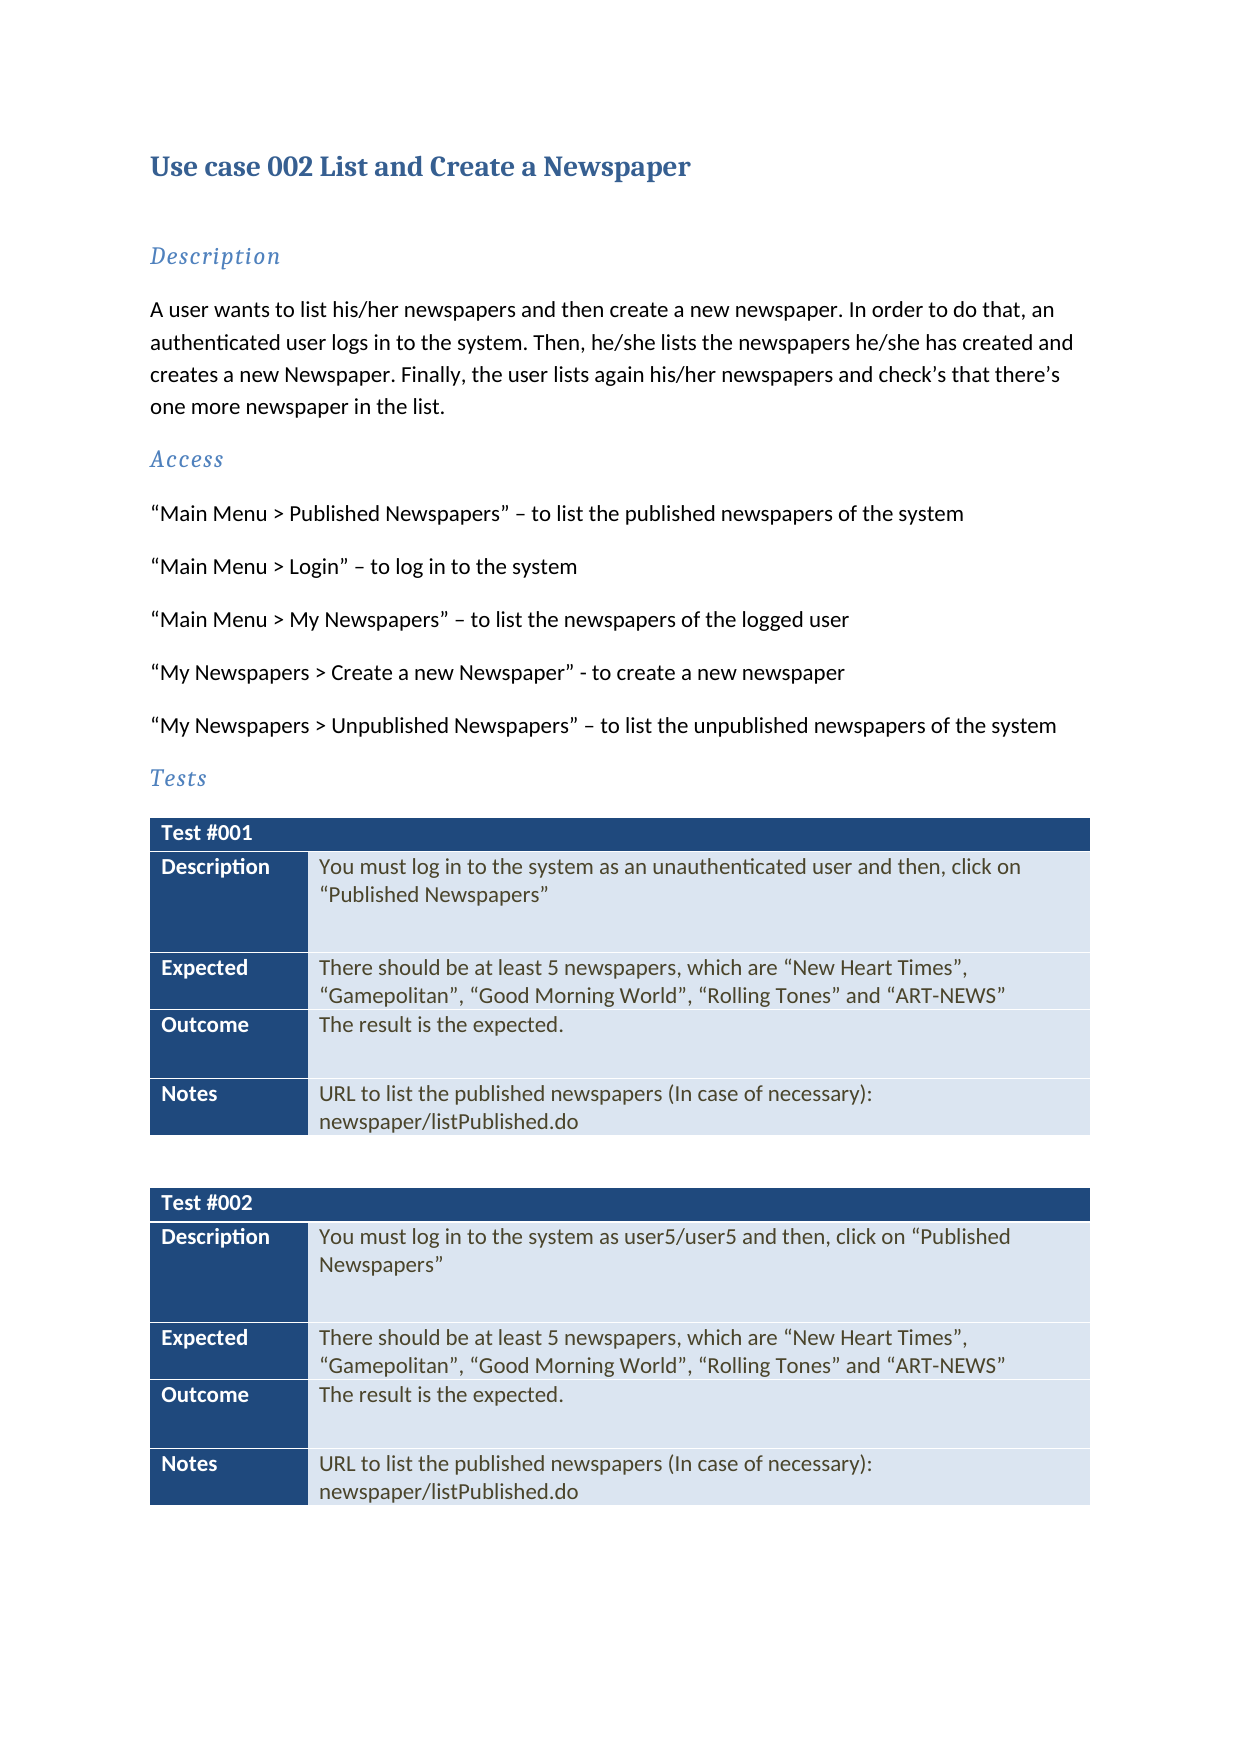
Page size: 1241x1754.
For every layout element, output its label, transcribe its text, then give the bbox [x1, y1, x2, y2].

table_header Test #001 [150, 818, 1090, 851]
table_cell There should be at least 5 newspapers, which are “New Heart Times”, “Gamepolitan”, “Good Morning World”, “Rolling Tones” and “ART-NEWS” [308, 1323, 1090, 1379]
table_cell Notes [150, 1449, 308, 1505]
table_cell There should be at least 5 newspapers, which are “New Heart Times”, “Gamepolitan”, “Good Morning World”, “Rolling Tones” and “ART-NEWS” [308, 953, 1090, 1009]
text “Main Menu > Login” – to log in to the system [150, 552, 1090, 580]
table_cell Notes [150, 1079, 308, 1135]
text “My Newspapers > Unpublished Newspapers” – to list the unpublished newspapers of the system [150, 711, 1090, 739]
subtitle Use case 002 List and Create a Newspaper [150, 150, 1090, 183]
table_cell Expected [150, 1323, 308, 1379]
subtitle Access [150, 445, 1090, 474]
table_cell Outcome [150, 1010, 308, 1078]
text “My Newspapers > Create a new Newspaper” - to create a new newspaper [150, 658, 1090, 686]
table_cell URL to list the published newspapers (In case of necessary): newspaper/listPublished.do [308, 1079, 1090, 1135]
table_cell Description [150, 1223, 308, 1322]
table_header Test #002 [150, 1188, 1090, 1221]
table_cell Description [150, 852, 308, 952]
text “Main Menu > My Newspapers” – to list the newspapers of the logged user [150, 605, 1090, 633]
table_cell You must log in to the system as an unauthenticated user and then, click on “Published Newspapers” [308, 852, 1090, 952]
table_cell The result is the expected. [308, 1010, 1090, 1078]
text “Main Menu > Published Newspapers” – to list the published newspapers of the system [150, 499, 1090, 527]
table_cell You must log in to the system as user5/user5 and then, click on “Published Newspapers” [308, 1223, 1090, 1322]
text A user wants to list his/her newspapers and then create a new newspaper. In order to do that, an authenticated user logs in to the system. Then, he/she lists the newspapers he/she has created and creates a new Newspaper. Finally, the user lists again his/her newspapers and check’s that there’s one more newspaper in the list. [150, 295, 1090, 420]
table_cell URL to list the published newspapers (In case of necessary): newspaper/listPublished.do [308, 1449, 1090, 1505]
table_cell The result is the expected. [308, 1380, 1090, 1448]
subtitle Tests [150, 764, 1090, 793]
subtitle Description [150, 242, 1090, 270]
table_cell Expected [150, 953, 308, 1009]
table_cell Outcome [150, 1380, 308, 1448]
